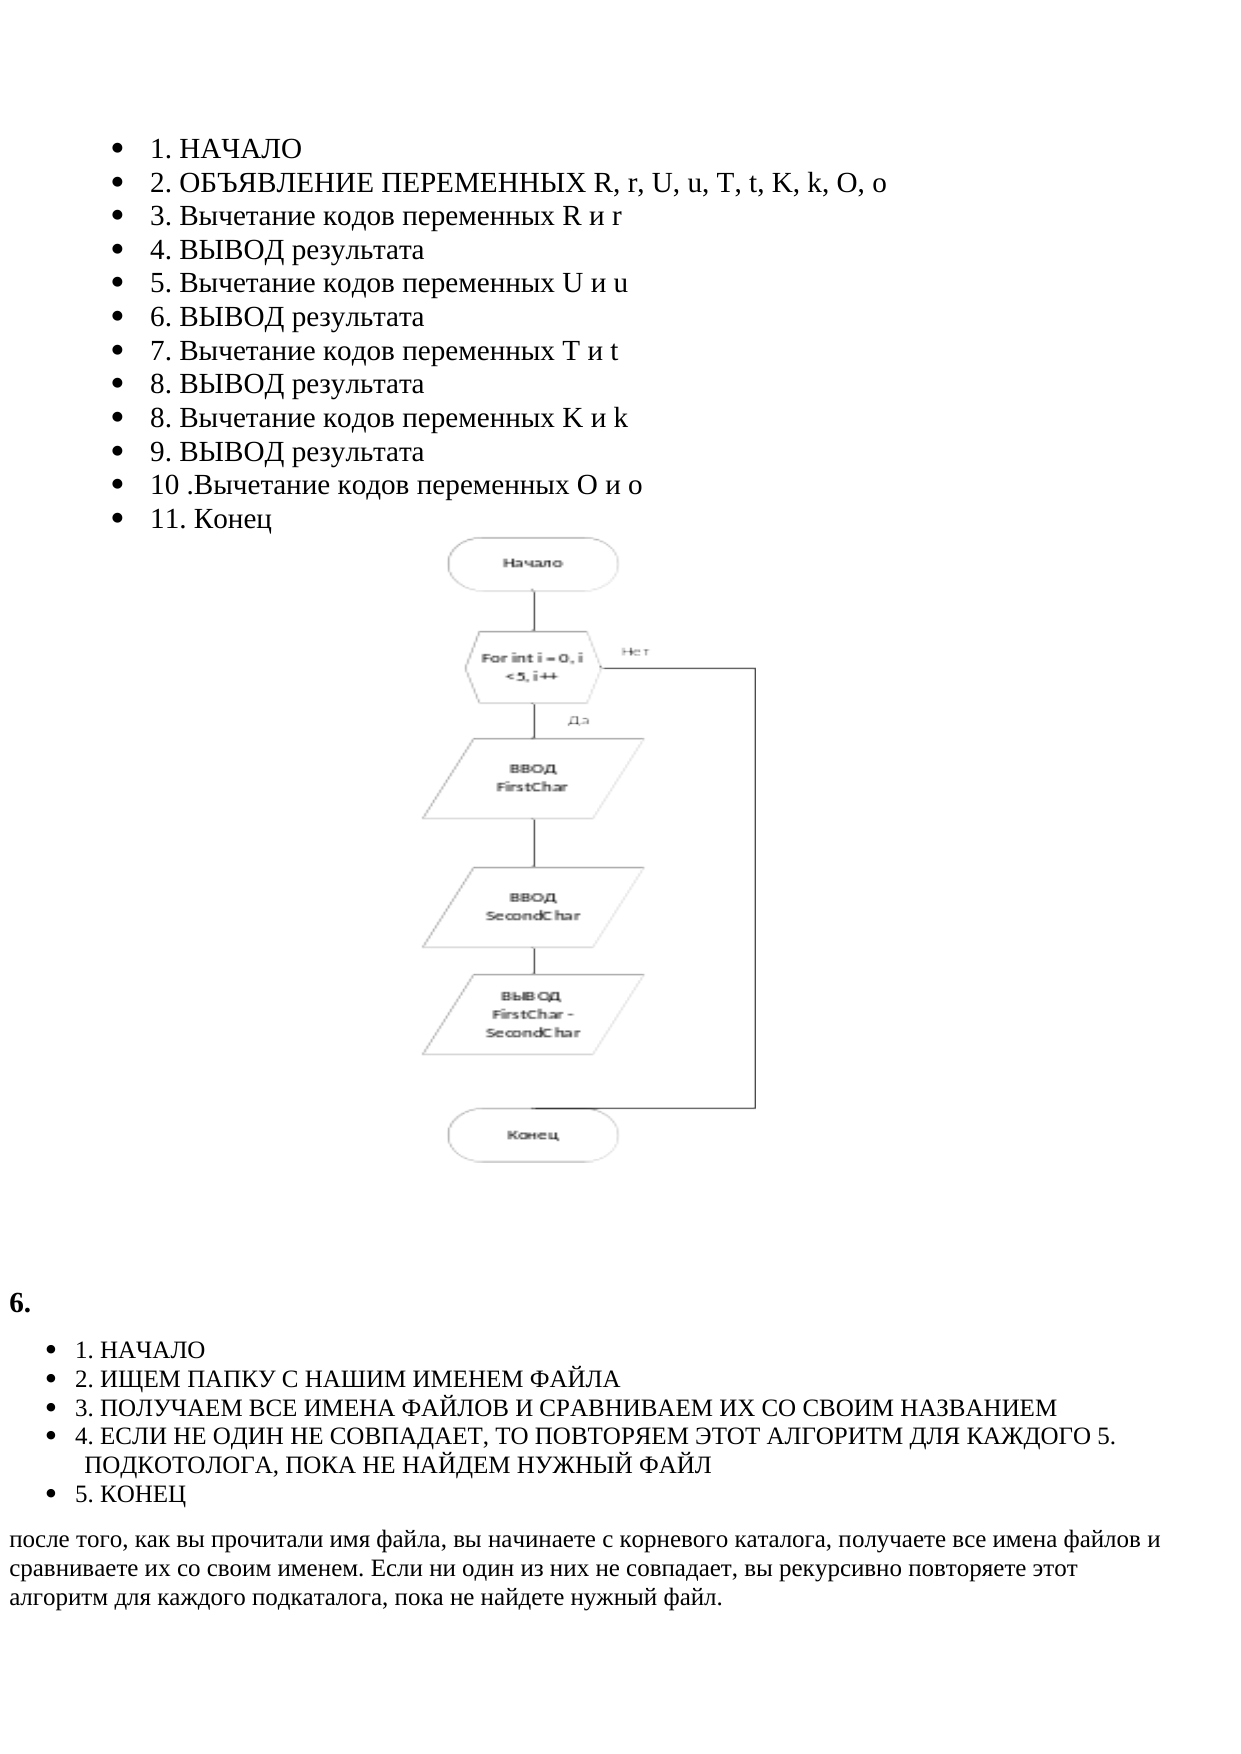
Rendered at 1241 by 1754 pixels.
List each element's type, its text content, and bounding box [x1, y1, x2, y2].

list 1. НАЧАЛО [112, 131, 1165, 165]
list 4. ЕСЛИ НЕ ОДИН НЕ СОВПАДАЕТ, ТО ПОВТОРЯЕМ ЭТОТ АЛГОРИТМ ДЛЯ КАЖДОГО 5. ПОДКОТОЛОГА, ПОКА НЕ НАЙДЕМ НУЖНЫЙ ФАЙЛ [47, 1421, 1165, 1479]
list 8. ВЫВОД результата [112, 367, 1165, 400]
list 2. ИЩЕМ ПАПКУ С НАШИМ ИМЕНЕМ ФАЙЛА [47, 1364, 1165, 1393]
list 7. Вычетание кодов переменных T и t [112, 333, 1165, 367]
text после того, как вы прочитали имя файла, вы начинаете с корневого каталога, получаете все имена файлов и сравниваете их со своим именем. Если ни один из них не совпадает, вы рекурсивно повторяете этот алгоритм для каждого подкаталога, пока не найдете нужный файл. [9, 1524, 1165, 1611]
text 6. [9, 1285, 1165, 1318]
list 10 .Вычетание кодов переменных O и o [112, 467, 1165, 501]
list 6. ВЫВОД результата [112, 299, 1165, 333]
list 1. НАЧАЛО [47, 1335, 1165, 1364]
list 3. Вычетание кодов переменных R и r [112, 198, 1165, 232]
list 5. Вычетание кодов переменных U и u [112, 266, 1165, 299]
list 11. Конец [112, 501, 1165, 535]
list 4. ВЫВОД результата [112, 232, 1165, 266]
list 8. Вычетание кодов переменных K и k [112, 400, 1165, 434]
list 9. ВЫВОД результата [112, 434, 1165, 467]
list 2. ОБЪЯВЛЕНИЕ ПЕРЕМЕННЫХ R, r, U, u, T, t, K, k, O, o [112, 165, 1165, 198]
list 5. КОНЕЦ [47, 1479, 1165, 1508]
list 3. ПОЛУЧАЕМ ВСЕ ИМЕНА ФАЙЛОВ И СРАВНИВАЕМ ИХ СО СВОИМ НАЗВАНИЕМ [47, 1393, 1165, 1421]
